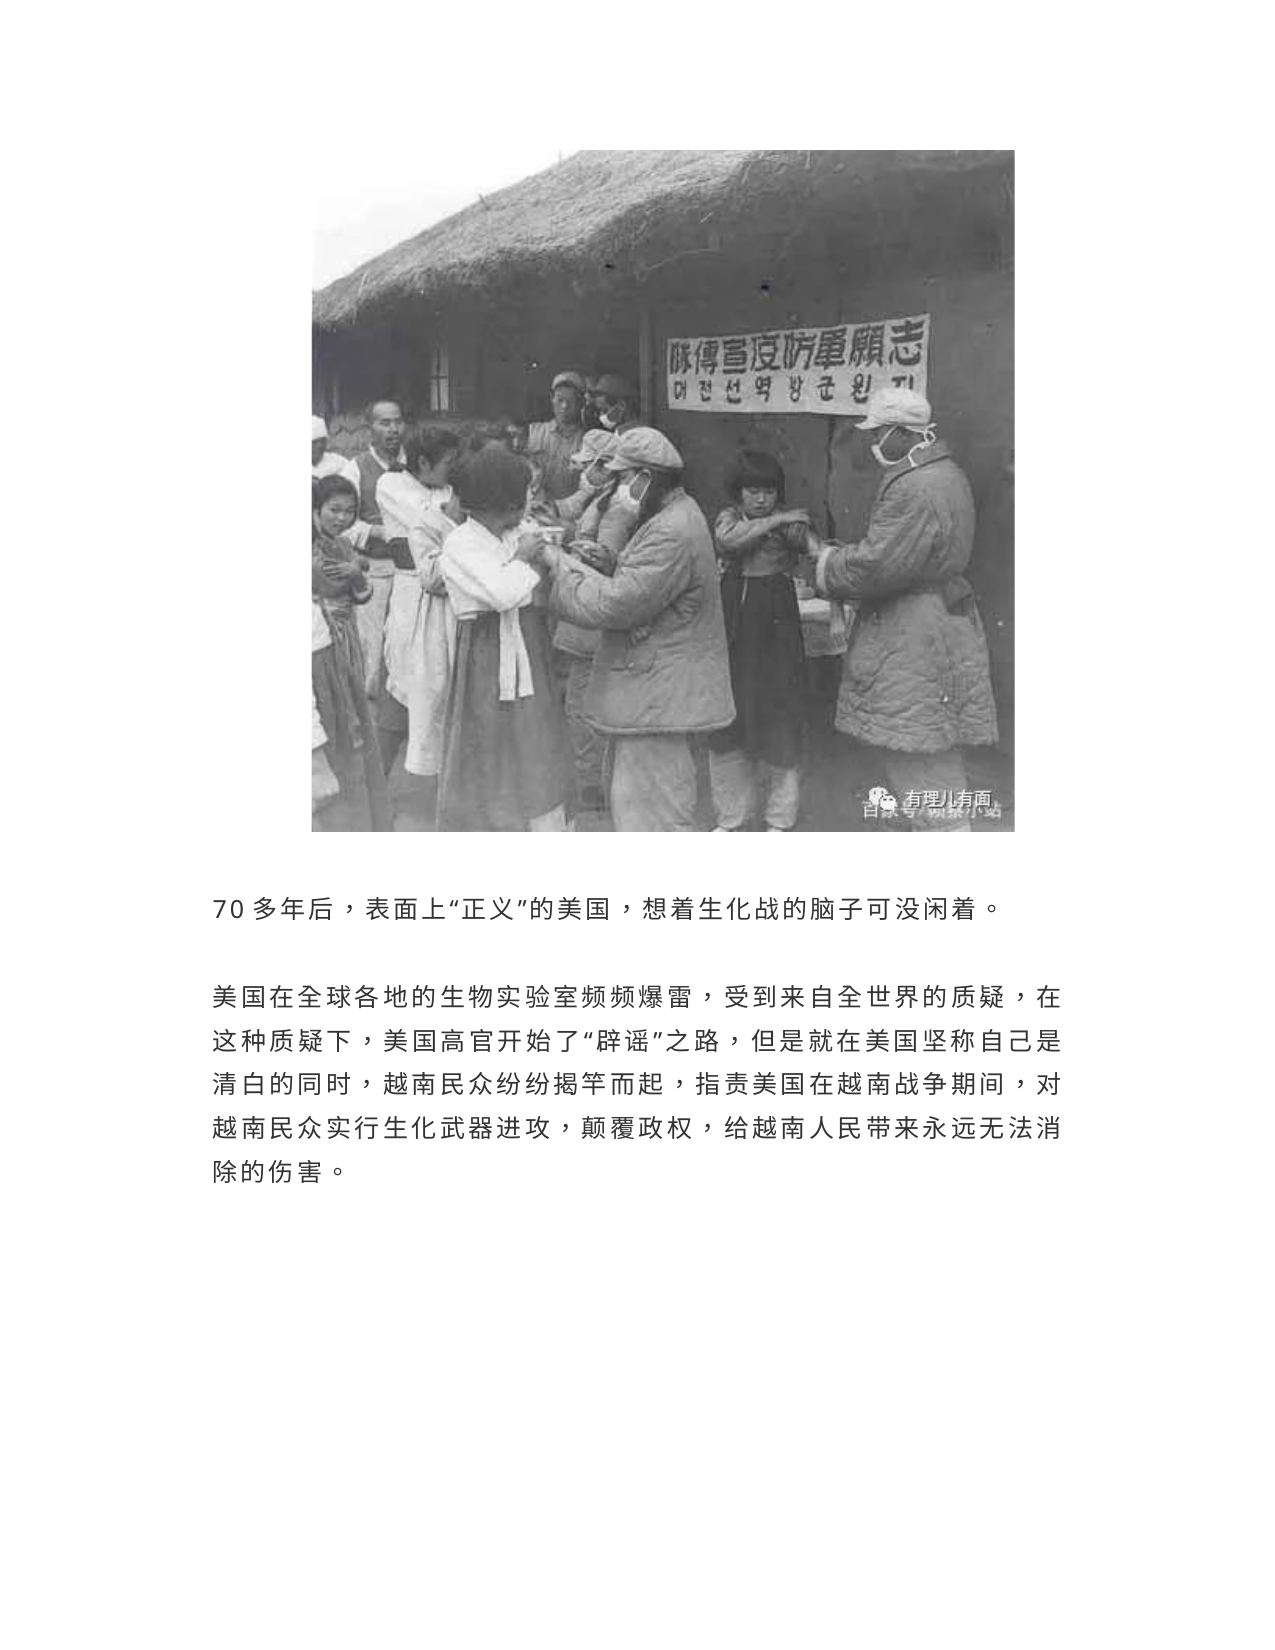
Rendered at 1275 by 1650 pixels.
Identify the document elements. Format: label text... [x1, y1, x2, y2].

text 美国在全球各地的生物实验室频频爆雷，受到来自全世界的质疑，在这种质疑下，美国高官开始了“辟谣”之路，但是就在美国坚称自己是清白的同时，越南民众纷纷揭竿而起，指责美国在越南战争期间，对越南民众实行生化武器进攻，颠覆政权，给越南人民带来永远无法消除的伤害。 [212, 970, 1062, 1188]
picture [311, 150, 1015, 832]
text 70多年后，表面上“正义”的美国，想着生化战的脑子可没闲着。 [212, 882, 1062, 926]
